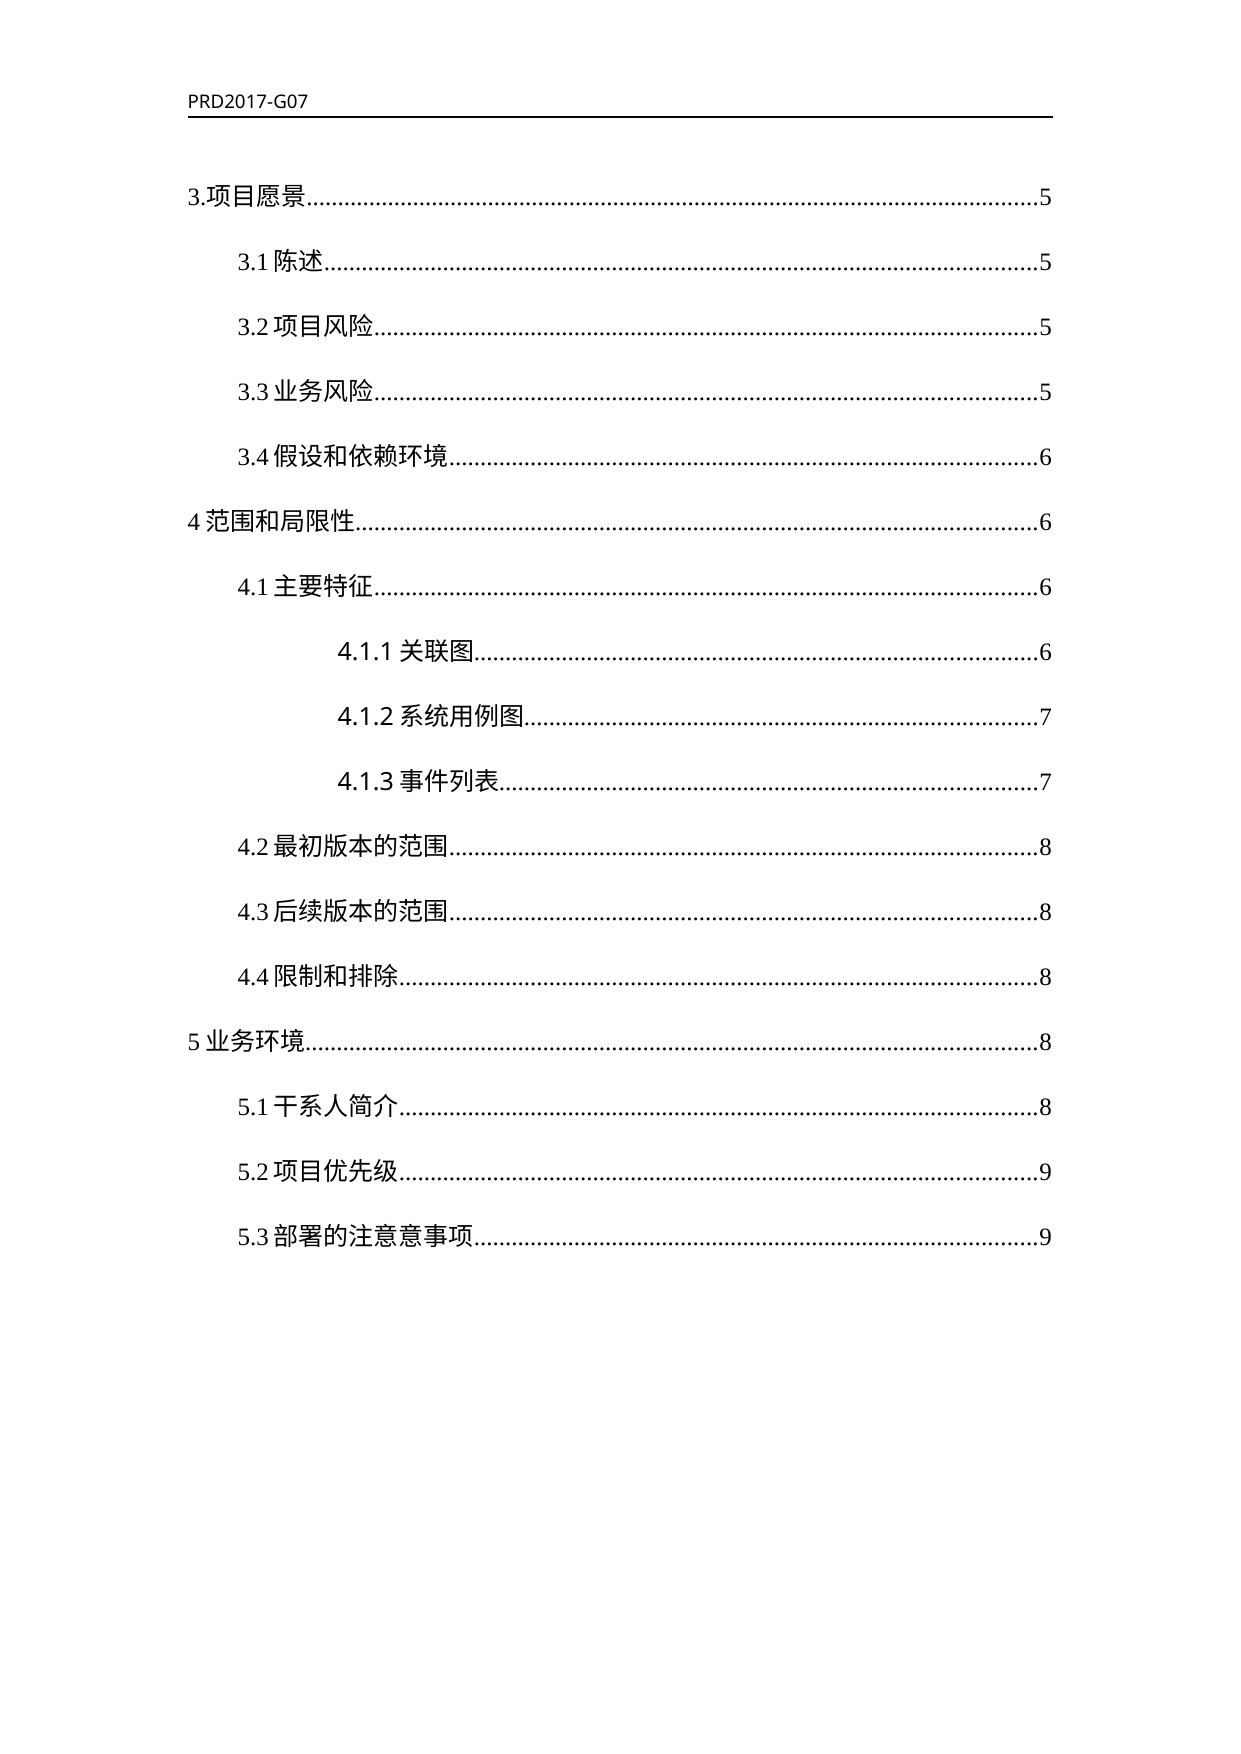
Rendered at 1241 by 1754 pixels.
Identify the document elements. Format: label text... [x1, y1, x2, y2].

text 3.3业务风险 5 [237, 357, 1053, 422]
text 4.1.3事件列表 7 [337, 747, 1053, 812]
text 4.1主要特征 6 [237, 552, 1053, 617]
text 4.1.1关联图 6 [337, 617, 1053, 682]
text 3.4假设和依赖环境 6 [237, 422, 1053, 487]
text 3.2项目风险 5 [237, 292, 1053, 357]
text 5业务环境 8 [187, 1007, 1053, 1072]
text 5.3部署的注意意事项 9 [237, 1202, 1053, 1267]
text 5.2项目优先级 9 [237, 1137, 1053, 1202]
text 4.4限制和排除 8 [237, 942, 1053, 1007]
text 4.2最初版本的范围 8 [237, 812, 1053, 877]
text 3.1陈述 5 [237, 227, 1053, 292]
text 4.3后续版本的范围 8 [237, 877, 1053, 942]
text 3.项目愿景 5 [187, 162, 1053, 227]
text 5.1干系人简介 8 [237, 1072, 1053, 1137]
text 4范围和局限性 6 [187, 487, 1053, 552]
text 4.1.2系统用例图 7 [337, 682, 1053, 747]
